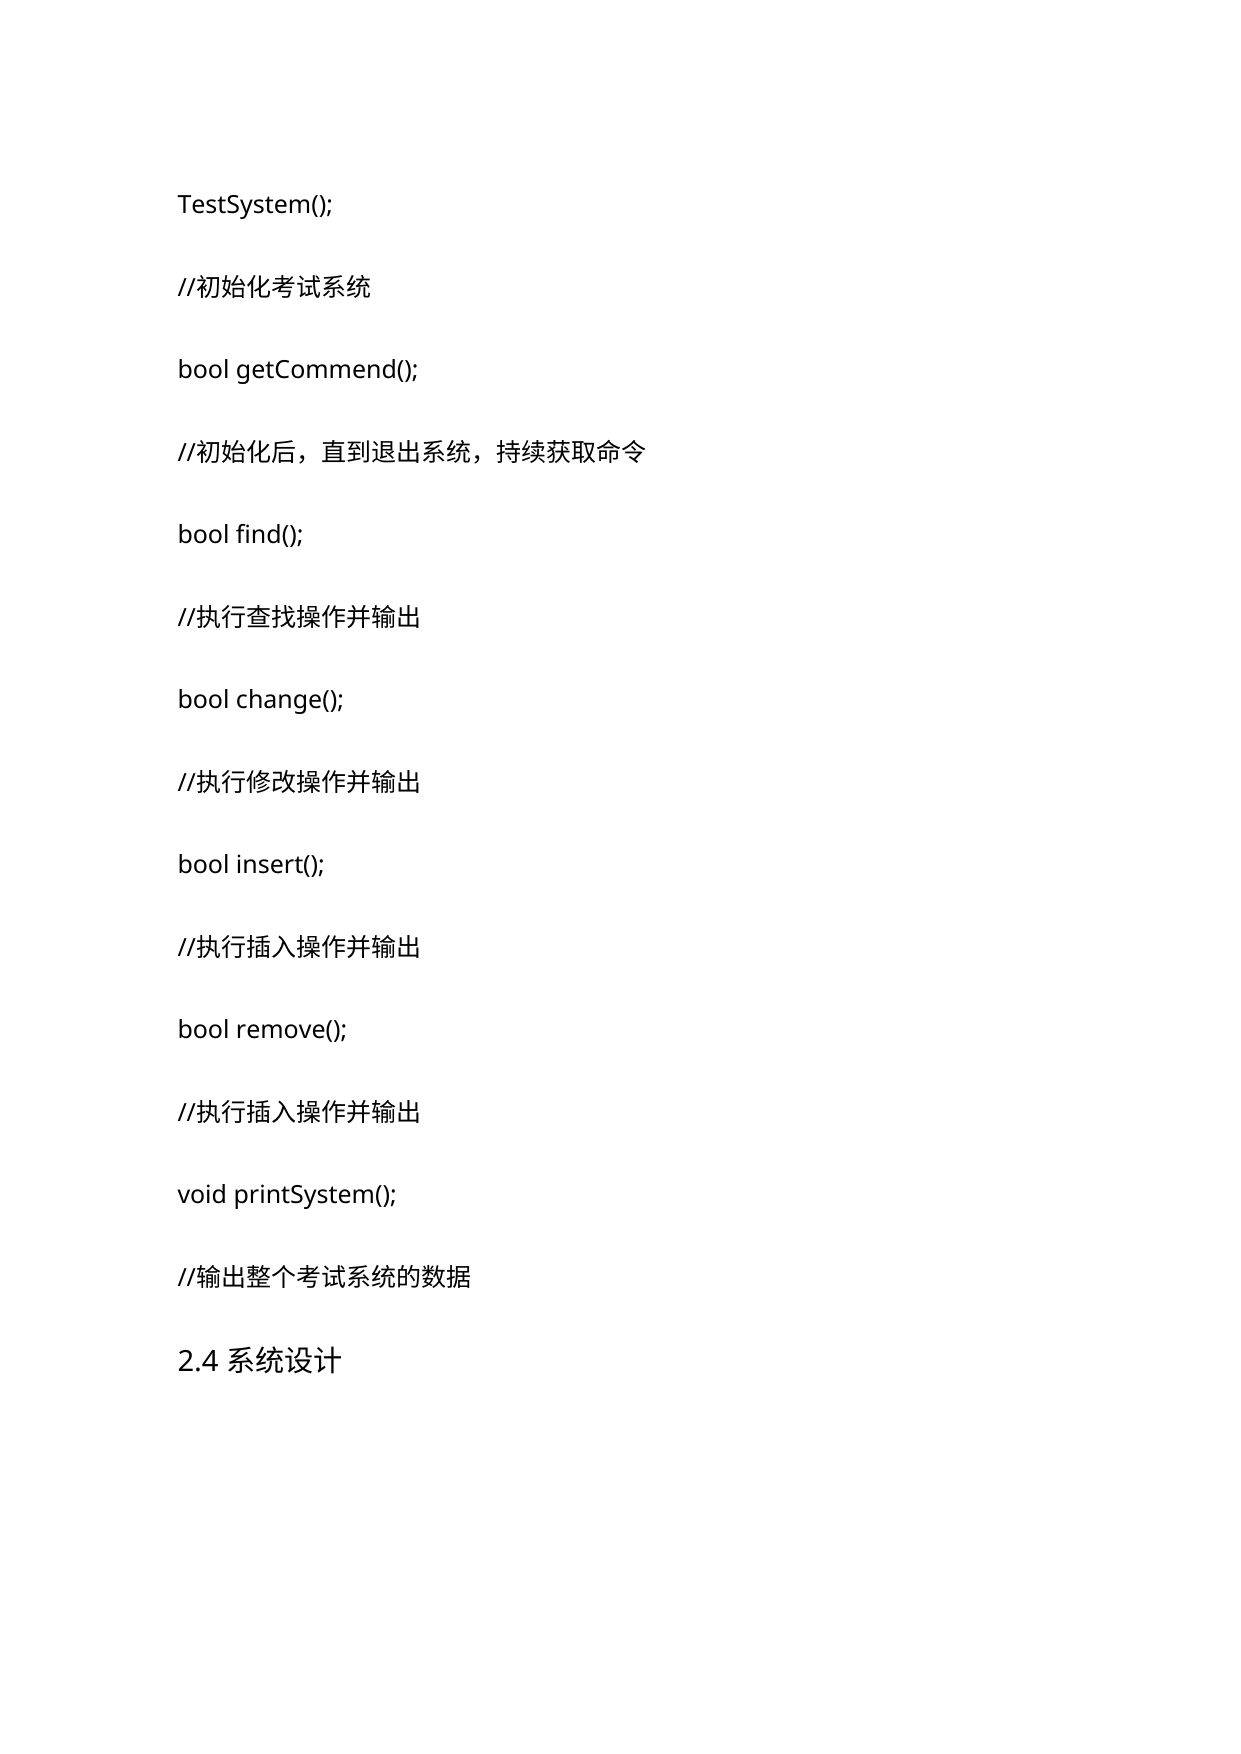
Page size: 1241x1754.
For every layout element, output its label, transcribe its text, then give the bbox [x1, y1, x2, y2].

text bool insert(); [177, 831, 1092, 896]
text //执行查找操作并输出 [177, 583, 1092, 648]
text bool remove(); [177, 996, 1092, 1061]
text bool find(); [177, 501, 1092, 566]
text bool getCommend(); [177, 336, 1092, 401]
text //初始化考试系统 [177, 253, 1092, 318]
text bool change(); [177, 666, 1092, 731]
text //初始化后，直到退出系统，持续获取命令 [177, 418, 1092, 483]
text //输出整个考试系统的数据 [177, 1243, 1092, 1308]
text TestSystem(); [177, 171, 1092, 236]
text 2.4 系统设计 [177, 1327, 1092, 1392]
text //执行插入操作并输出 [177, 913, 1092, 978]
text void printSystem(); [177, 1161, 1092, 1226]
text //执行插入操作并输出 [177, 1078, 1092, 1143]
text //执行修改操作并输出 [177, 748, 1092, 813]
